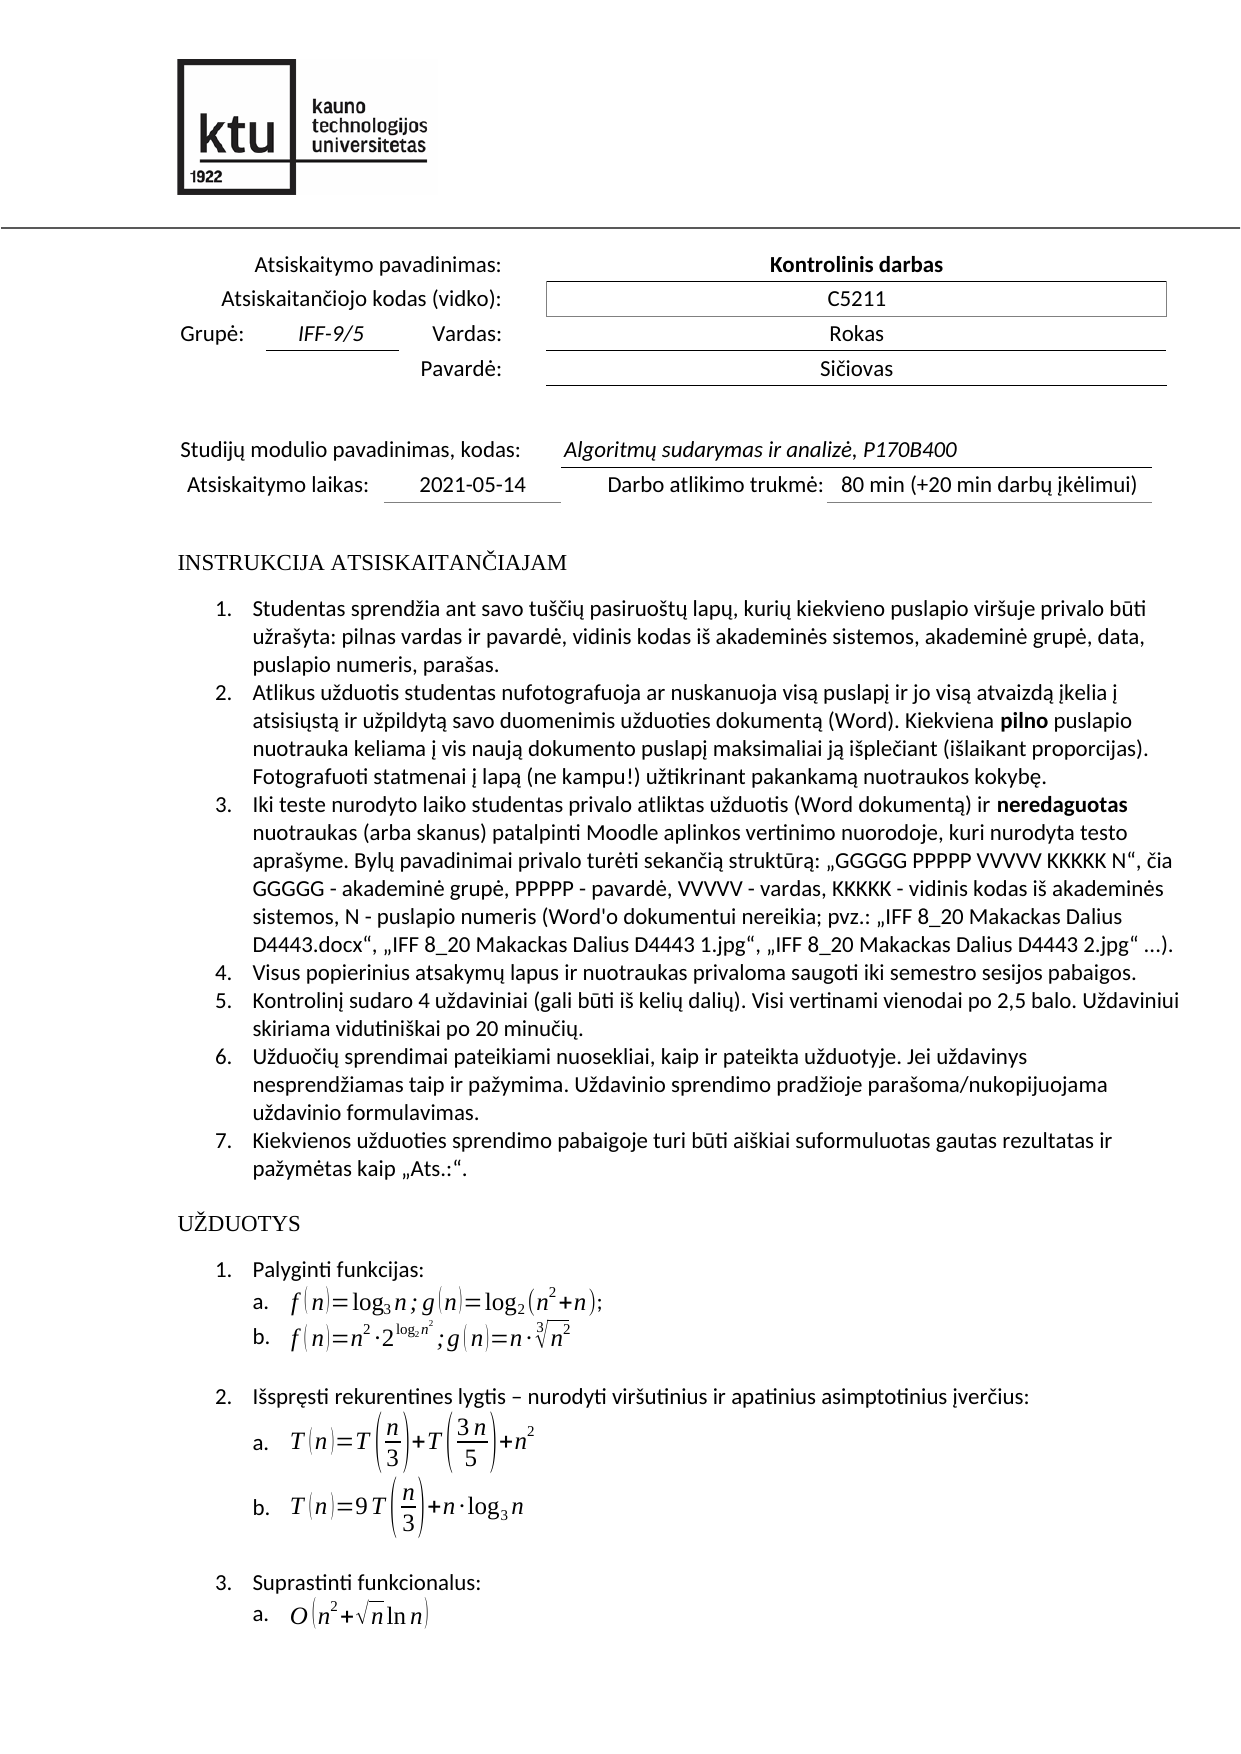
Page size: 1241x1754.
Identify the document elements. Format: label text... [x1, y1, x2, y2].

table_cell Grupė: [177, 316, 266, 350]
list Kontrolinį sudaro 4 uždaviniai (gali būti iš kelių dalių). Visi vertinami vienodai po 2,5 balo. Uždaviniui skiriama vidutiniškai po 20 minučių. [215, 986, 1181, 1042]
table_header Kontrolinis darbas [546, 247, 1167, 281]
list Atlikus užduotis studentas nufotografuoja ar nuskanuoja visą puslapį ir jo visą atvaizdą įkelia į atsisiųstą ir užpildytą savo duomenimis užduoties dokumentą (Word). Kiekviena pilno puslapio nuotrauka keliama į vis naują dokumento puslapį maksimaliai ją išplečiant (išlaikant proporcijas). Fotografuoti statmenai į lapą (ne kampu!) užtikrinant pakankamą nuotraukos kokybę. [215, 678, 1181, 790]
list Studentas sprendžia ant savo tuščių pasiruoštų lapų, kurių kiekvieno puslapio viršuje privalo būti užrašyta: pilnas vardas ir pavardė, vidinis kodas iš akademinės sistemos, akademinė grupė, data, puslapio numeris, parašas. [215, 594, 1181, 678]
list ; [252, 1283, 1181, 1318]
list Išspręsti rekurentines lygtis – nurodyti viršutinius ir apatinius asimptotinius įverčius: [215, 1382, 1181, 1410]
list Iki teste nurodyto laiko studentas privalo atliktas užduotis (Word dokumentą) ir neredaguotas nuotraukas (arba skanus) patalpinti Moodle aplinkos vertinimo nuorodoje, kuri nurodyta testo aprašyme. Bylų pavadinimai privalo turėti sekančią struktūrą: „GGGGG PPPPP VVVVV KKKKK N“, čia GGGGG - akademinė grupė, PPPPP - pavardė, VVVVV - vardas, KKKKK - vidinis kodas iš akademinės sistemos, N - puslapio numeris (Word'o dokumentui nereikia; pvz.: „IFF 8_20 Makackas Dalius D4443.docx“, „IFF 8_20 Makackas Dalius D4443 1.jpg“, „IFF 8_20 Makackas Dalius D4443 2.jpg“ ...). [215, 790, 1181, 958]
list Visus popierinius atsakymų lapus ir nuotraukas privaloma saugoti iki semestro sesijos pabaigos. [215, 958, 1181, 986]
table_header Studijų modulio pavadinimas, kodas: [177, 433, 561, 467]
list Užduočių sprendimai pateikiami nuosekliai, kaip ir pateikta užduotyje. Jei uždavinys nesprendžiamas taip ir pažymima. Uždavinio sprendimo pradžioje parašoma/nukopijuojama uždavinio formulavimas. [215, 1042, 1181, 1126]
table_cell Sičiovas [546, 350, 1167, 385]
list Suprastinti funkcionalus: [215, 1568, 1181, 1596]
picture [177, 59, 439, 195]
table_header Atsiskaitymo pavadinimas: [177, 247, 546, 281]
table_cell IFF-9/5 [266, 316, 398, 350]
list Kiekvienos užduoties sprendimo pabaigoje turi būti aiškiai suformuluotas gautas rezultatas ir pažymėtas kaip „Ats.:“. [215, 1126, 1181, 1182]
table_cell Pavardė: [177, 350, 546, 385]
table_cell Darbo atlikimo trukmė: [561, 468, 827, 501]
table_cell Atsiskaitymo laikas: [177, 467, 384, 501]
table_cell C5211 [547, 282, 1166, 316]
list Palyginti funkcijas: [215, 1256, 1181, 1283]
table_cell 80 min (+20 min darbų įkėlimui) [827, 468, 1152, 501]
table_cell Rokas [546, 317, 1167, 350]
table_cell 2021-05-14 [384, 467, 561, 501]
table_header Algoritmų sudarymas ir analizė, P170B400 [561, 433, 1152, 467]
table_cell Vardas: [399, 316, 546, 350]
text Instrukcija atsiskaitančiajam [177, 549, 1181, 575]
text Užduotys [177, 1210, 1181, 1237]
table_cell Atsiskaitančiojo kodas (vidko): [177, 281, 546, 316]
